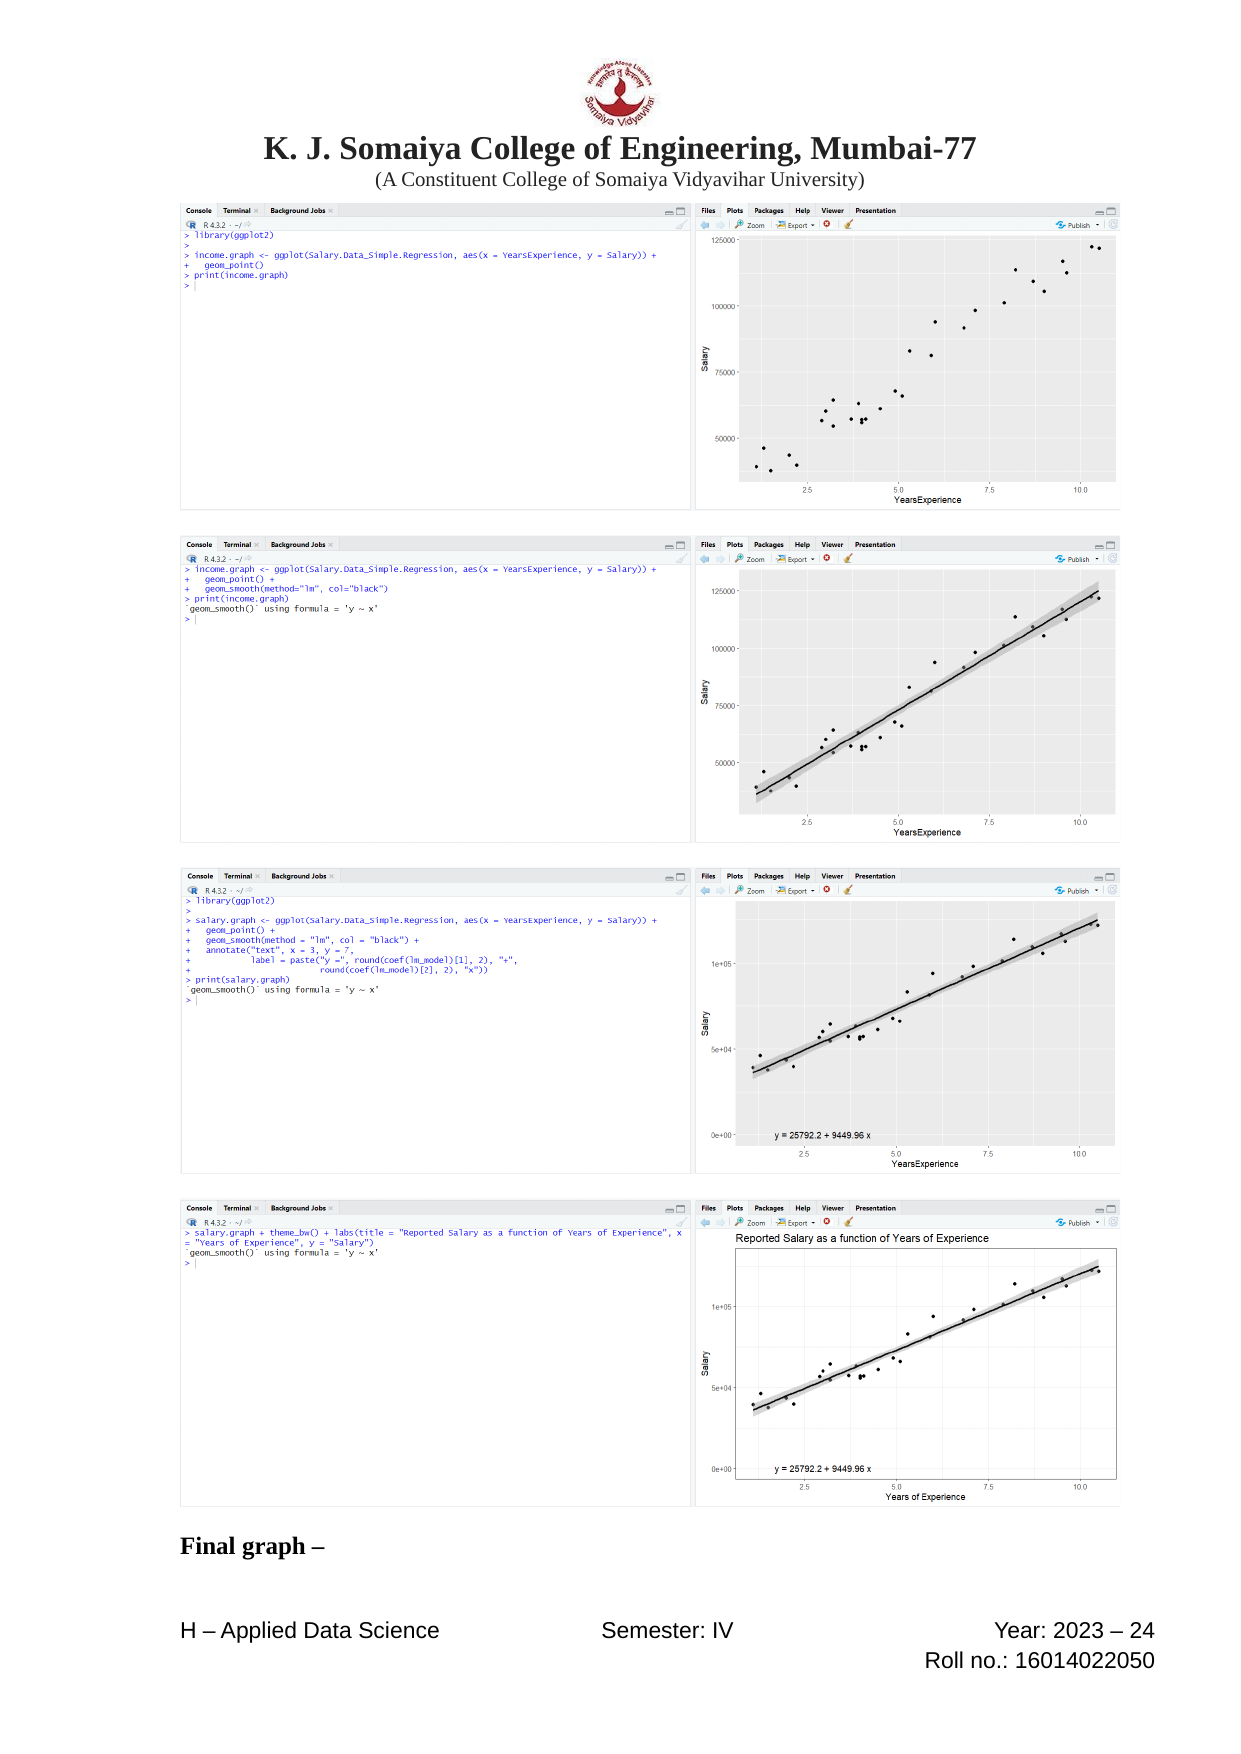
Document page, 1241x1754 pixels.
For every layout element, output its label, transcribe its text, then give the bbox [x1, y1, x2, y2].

text Final graph – [180, 1531, 1060, 1560]
picture [180, 203, 1121, 511]
picture [180, 535, 1121, 843]
picture [579, 58, 661, 128]
picture [180, 1198, 1121, 1507]
picture [180, 867, 1121, 1174]
